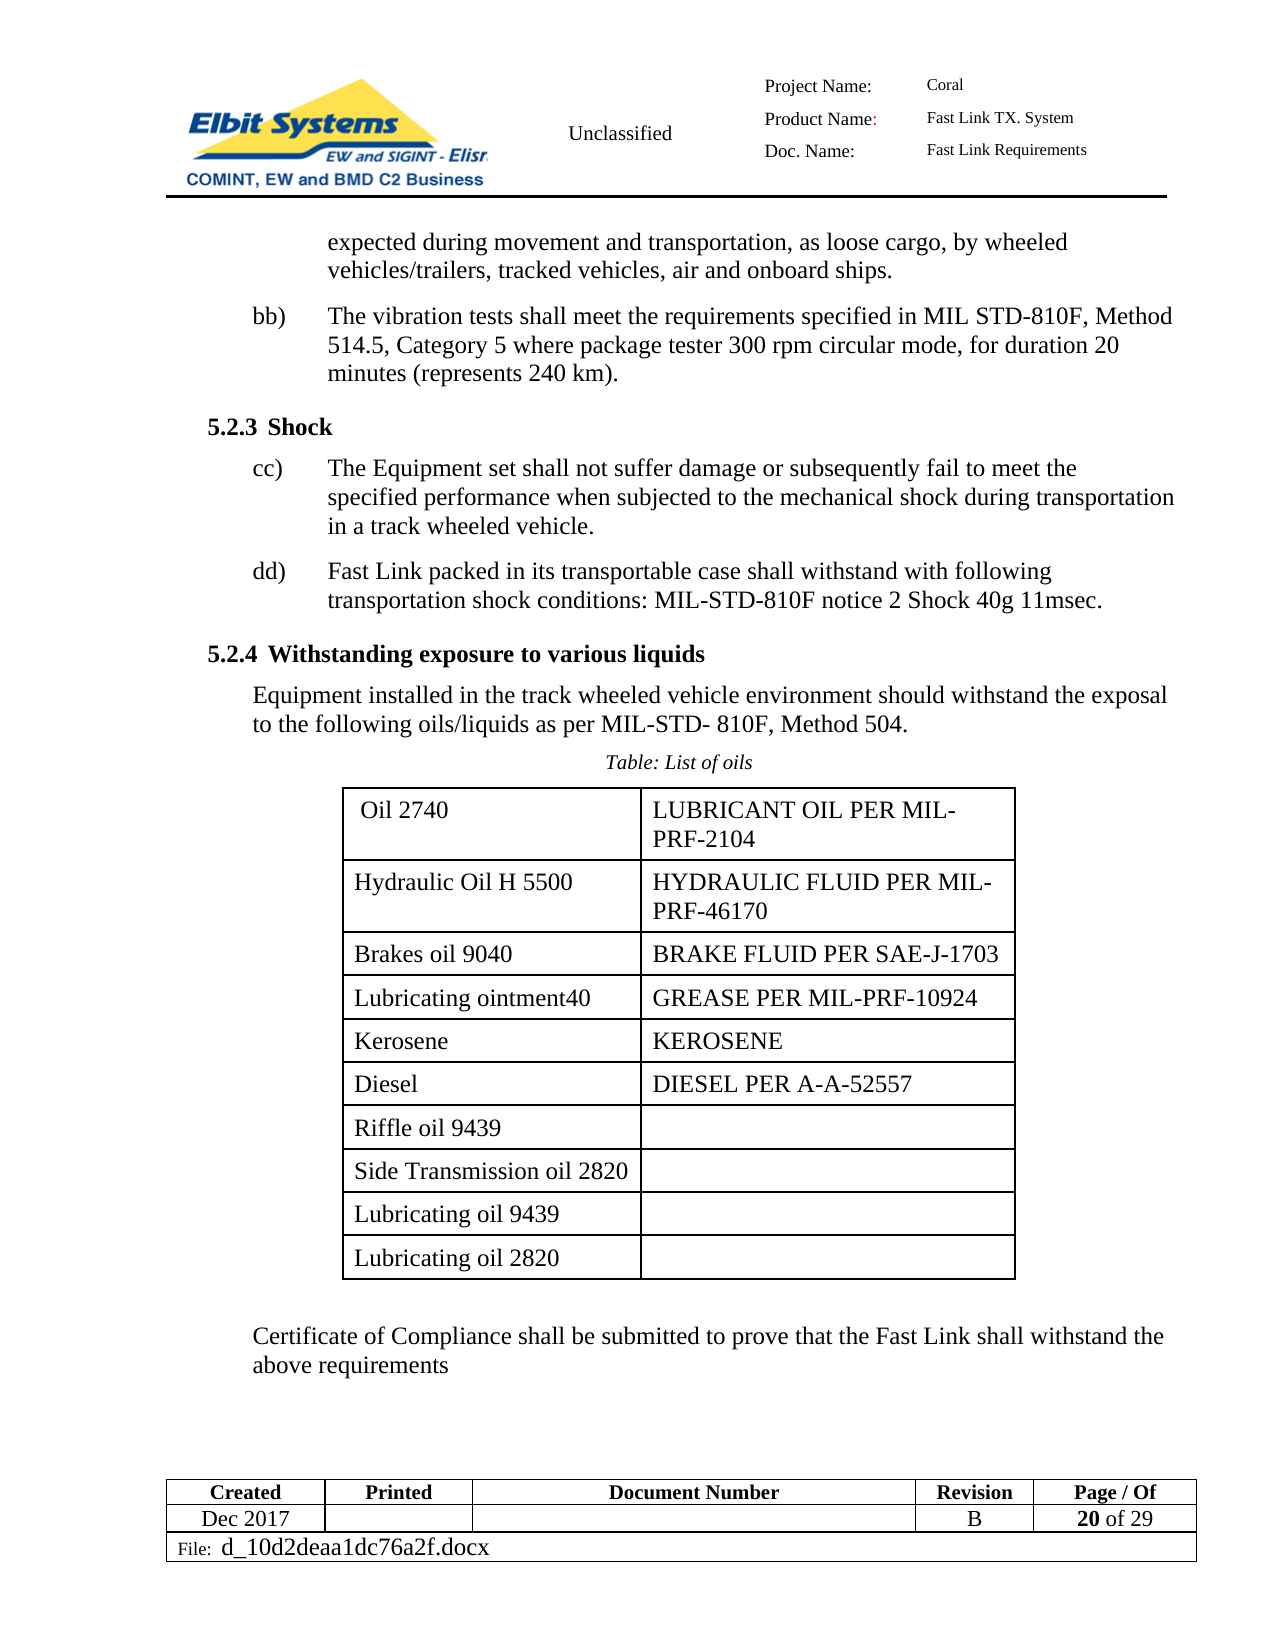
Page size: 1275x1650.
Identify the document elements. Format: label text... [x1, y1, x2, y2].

table_cell Lubricating ointment40 [344, 976, 640, 1018]
subtitle Withstanding exposure to various liquids [207, 639, 1181, 668]
table_cell [642, 1106, 1014, 1148]
table_cell Lubricating oil 9439 [344, 1193, 640, 1234]
table_cell Hydraulic Oil H 5500 [344, 861, 640, 931]
list The Equipment set shall not suffer damage or subsequently fail to meet the specified performance when subjected to the mechanical shock during transportation in a track wheeled vehicle. [252, 453, 1181, 540]
list The vibration tests shall meet the requirements specified in MIL STD-810F, Method 514.5, Category 5 where package tester 300 rpm circular mode, for duration 20 minutes (represents 240 km). [252, 301, 1181, 387]
table_cell [642, 1193, 1014, 1234]
table_header Oil 2740 [344, 789, 640, 859]
subtitle Shock [207, 412, 1181, 441]
text Certificate of Compliance shall be submitted to prove that the Fast Link shall withstand the above requirements [252, 1321, 1181, 1378]
table_cell Side Transmission oil 2820 [344, 1150, 640, 1191]
table_cell [642, 1236, 1014, 1278]
text Table: List of oils [177, 750, 1181, 774]
table_cell Brakes oil 9040 [344, 933, 640, 974]
table_cell Lubricating oil 2820 [344, 1236, 640, 1278]
picture [177, 75, 488, 195]
text Equipment installed in the track wheeled vehicle environment should withstand the exposal to the following oils/liquids as per MIL-STD- , Method 504. [252, 680, 1181, 738]
table_cell BRAKE FLUID PER SAE-J-1703 [642, 933, 1014, 974]
table_cell [642, 1150, 1014, 1191]
list Fast Link packed in its transportable case shall withstand with following transportation shock conditions: MIL-STD-810F notice 2 Shock 40g 11msec. [252, 556, 1181, 614]
table_cell Riffle oil 9439 [344, 1106, 640, 1148]
table_cell KEROSENE [642, 1020, 1014, 1061]
table_header LUBRICANT OIL PER MIL-PRF-2104 [642, 789, 1014, 859]
table_cell DIESEL PER A-A-52557 [642, 1063, 1014, 1104]
table_cell Diesel [344, 1063, 640, 1104]
table_cell Kerosene [344, 1020, 640, 1061]
table_cell GREASE PER MIL-PRF-10924 [642, 976, 1014, 1018]
table_cell HYDRAULIC FLUID PER MIL-PRF-46170 [642, 861, 1014, 931]
